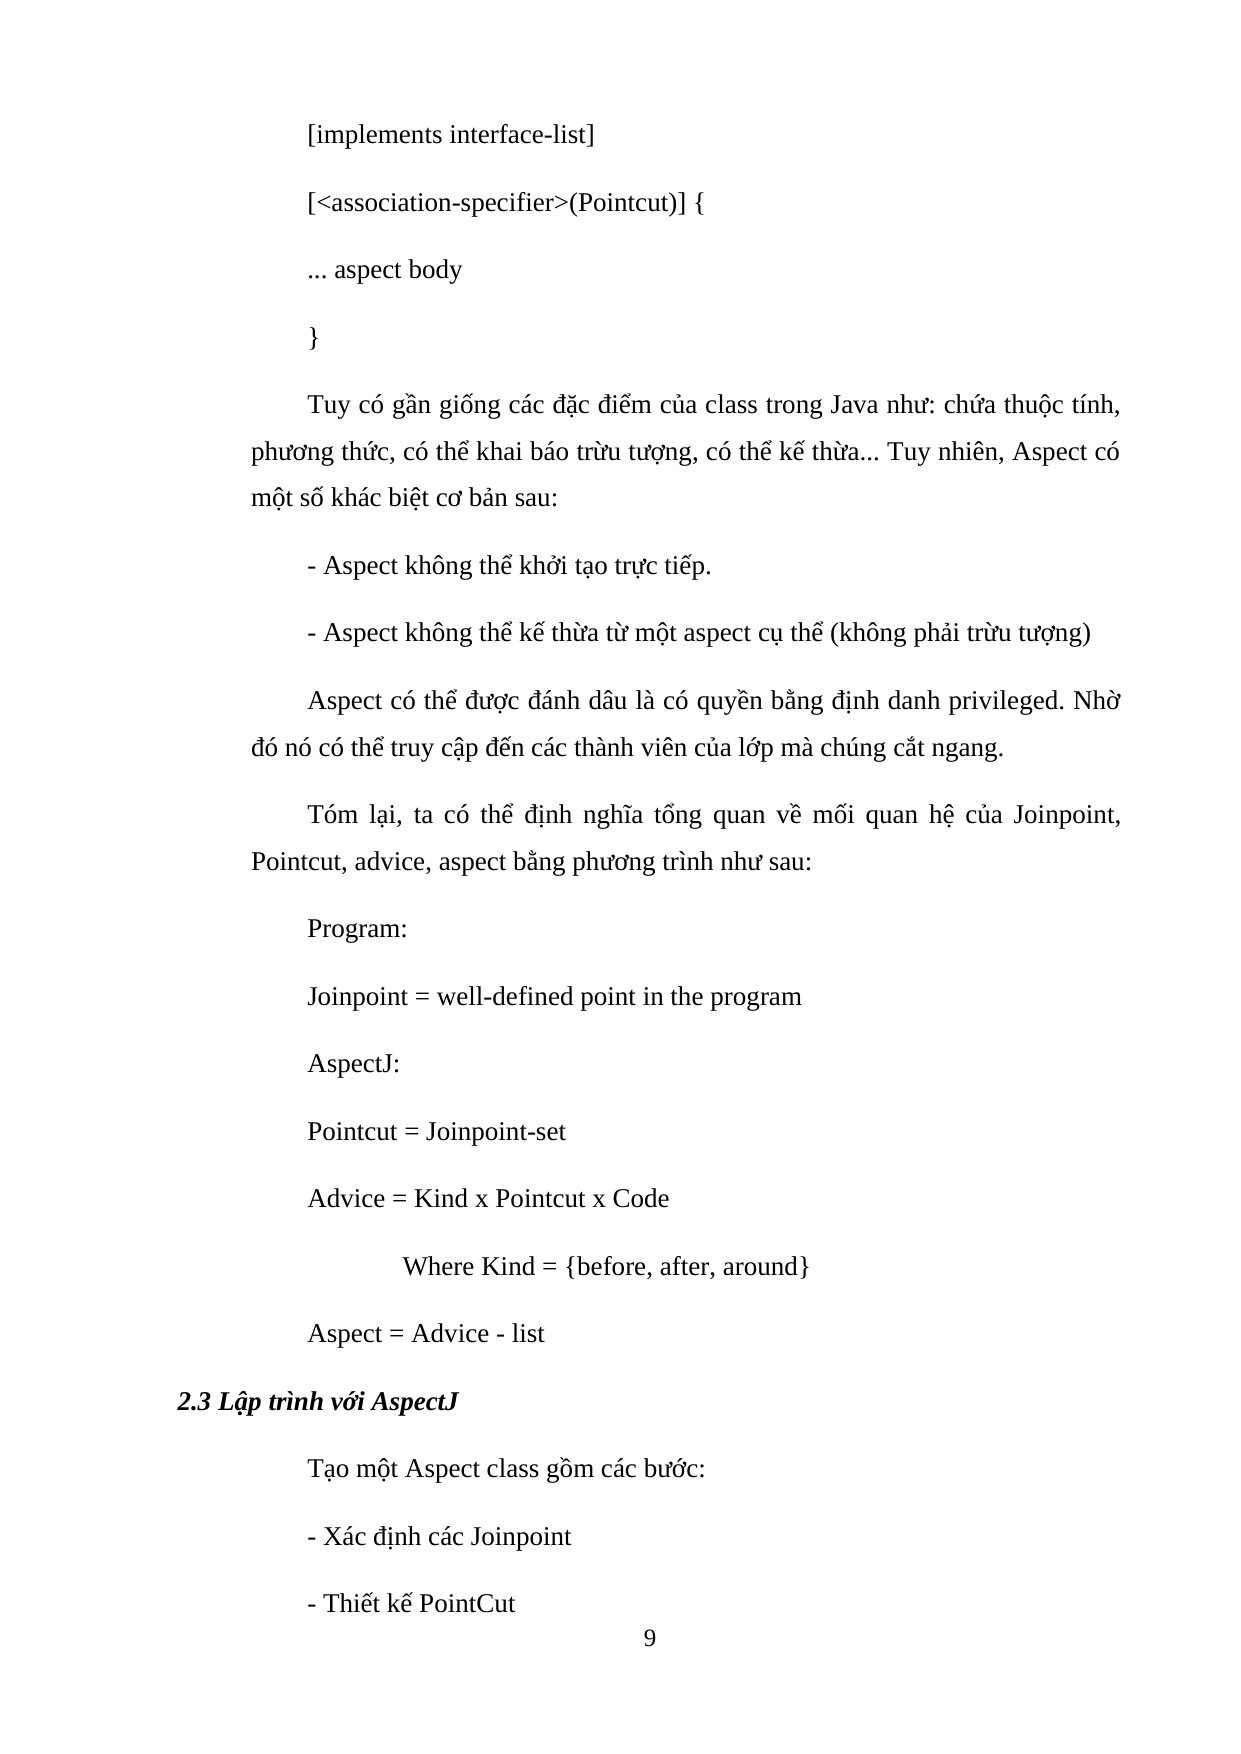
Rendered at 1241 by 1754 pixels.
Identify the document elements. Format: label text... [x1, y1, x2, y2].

text Aspect có thể được đánh dâu là có quyền bằng định danh privileged. Nhờ đó nó có thể truy cập đến các thành viên của lớp mà chúng cắt ngang. [251, 684, 1122, 762]
text } [251, 321, 1122, 352]
text Tóm lại, ta có thể định nghĩa tổng quan về mối quan hệ của Joinpoint, Pointcut, advice, aspect bằng phương trình như sau: [251, 798, 1122, 876]
text ... aspect body [251, 253, 1122, 284]
subtitle 2.3 Lập trình với AspectJ [177, 1385, 1122, 1416]
text AspectJ: [251, 1047, 1122, 1078]
text Where Kind = {before, after, around} [251, 1250, 1122, 1281]
text - Thiết kế PointCut [251, 1587, 1122, 1618]
text Tuy có gần giống các đặc điểm của class trong Java như: chứa thuộc tính, phương thức, có thể khai báo trừu tượng, có thể kế thừa... Tuy nhiên, Aspect có một số khác biệt cơ bản sau: [251, 388, 1122, 513]
text [<association-specifier>(Pointcut)] { [251, 186, 1122, 217]
text Tạo một Aspect class gồm các bước: [251, 1452, 1122, 1483]
text Joinpoint = well-defined point in the program [251, 980, 1122, 1011]
text Advice = Kind x Pointcut x Code [251, 1182, 1122, 1213]
text Program: [251, 912, 1122, 943]
text - Aspect không thể khởi tạo trực tiếp. [251, 549, 1122, 580]
text Pointcut = Joinpoint-set [251, 1115, 1122, 1146]
text Aspect = Advice - list [251, 1317, 1122, 1348]
text [implements interface-list] [251, 118, 1122, 149]
text - Aspect không thể kế thừa từ một aspect cụ thể (không phải trừu tượng) [251, 616, 1122, 648]
text - Xác định các Joinpoint [251, 1520, 1122, 1551]
